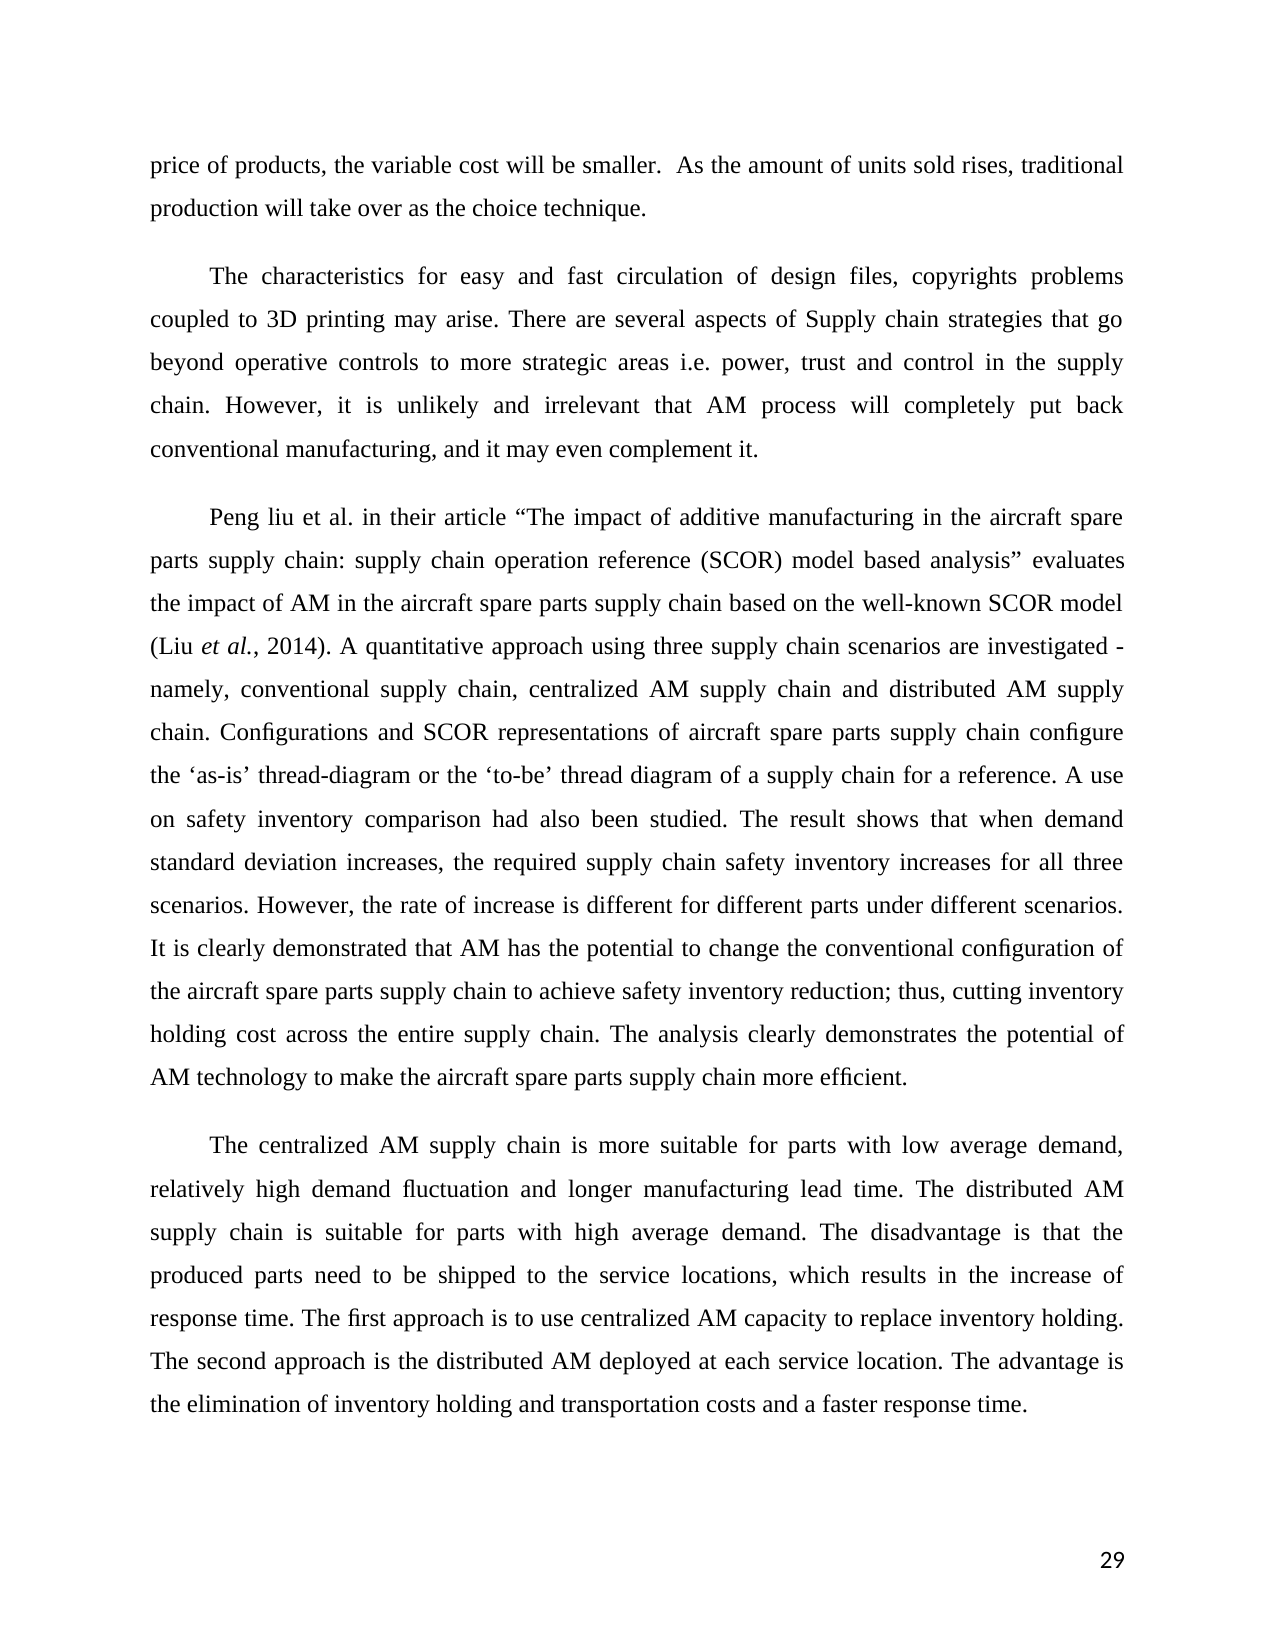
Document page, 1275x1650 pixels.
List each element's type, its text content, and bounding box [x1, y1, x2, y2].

text Peng liu et al. in their article “The impact of additive manufacturing in the aircraft spare parts supply chain: supply chain operation reference (SCOR) model based analysis” evaluates the impact of AM in the aircraft spare parts supply chain based on the well-known SCOR model (Liu et al., 2014). A quantitative approach using three supply chain scenarios are investigated - namely, conventional supply chain, centralized AM supply chain and distributed AM supply chain. Conﬁgurations and SCOR representations of aircraft spare parts supply chain conﬁgure the ‘as-is’ thread-diagram or the ‘to-be’ thread diagram of a supply chain for a reference. A use on safety inventory comparison had also been studied. The result shows that when demand standard deviation increases, the required supply chain safety inventory increases for all three scenarios. However, the rate of increase is different for different parts under different scenarios. It is clearly demonstrated that AM has the potential to change the conventional conﬁguration of the aircraft spare parts supply chain to achieve safety inventory reduction; thus, cutting inventory holding cost across the entire supply chain. The analysis clearly demonstrates the potential of AM technology to make the aircraft spare parts supply chain more efﬁcient. [150, 502, 1125, 1091]
text The characteristics for easy and fast circulation of design files, copyrights problems coupled to 3D printing may arise. There are several aspects of Supply chain strategies that go beyond operative controls to more strategic areas i.e. power, trust and control in the supply chain. However, it is unlikely and irrelevant that AM process will completely put back conventional manufacturing, and it may even complement it. [150, 261, 1125, 462]
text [150, 150, 1125, 222]
text The centralized AM supply chain is more suitable for parts with low average demand, relatively high demand ﬂuctuation and longer manufacturing lead time. The distributed AM supply chain is suitable for parts with high average demand. The disadvantage is that the produced parts need to be shipped to the service locations, which results in the increase of response time. The ﬁrst approach is to use centralized AM capacity to replace inventory holding. The second approach is the distributed AM deployed at each service location. The advantage is the elimination of inventory holding and transportation costs and a faster response time. [150, 1131, 1125, 1418]
